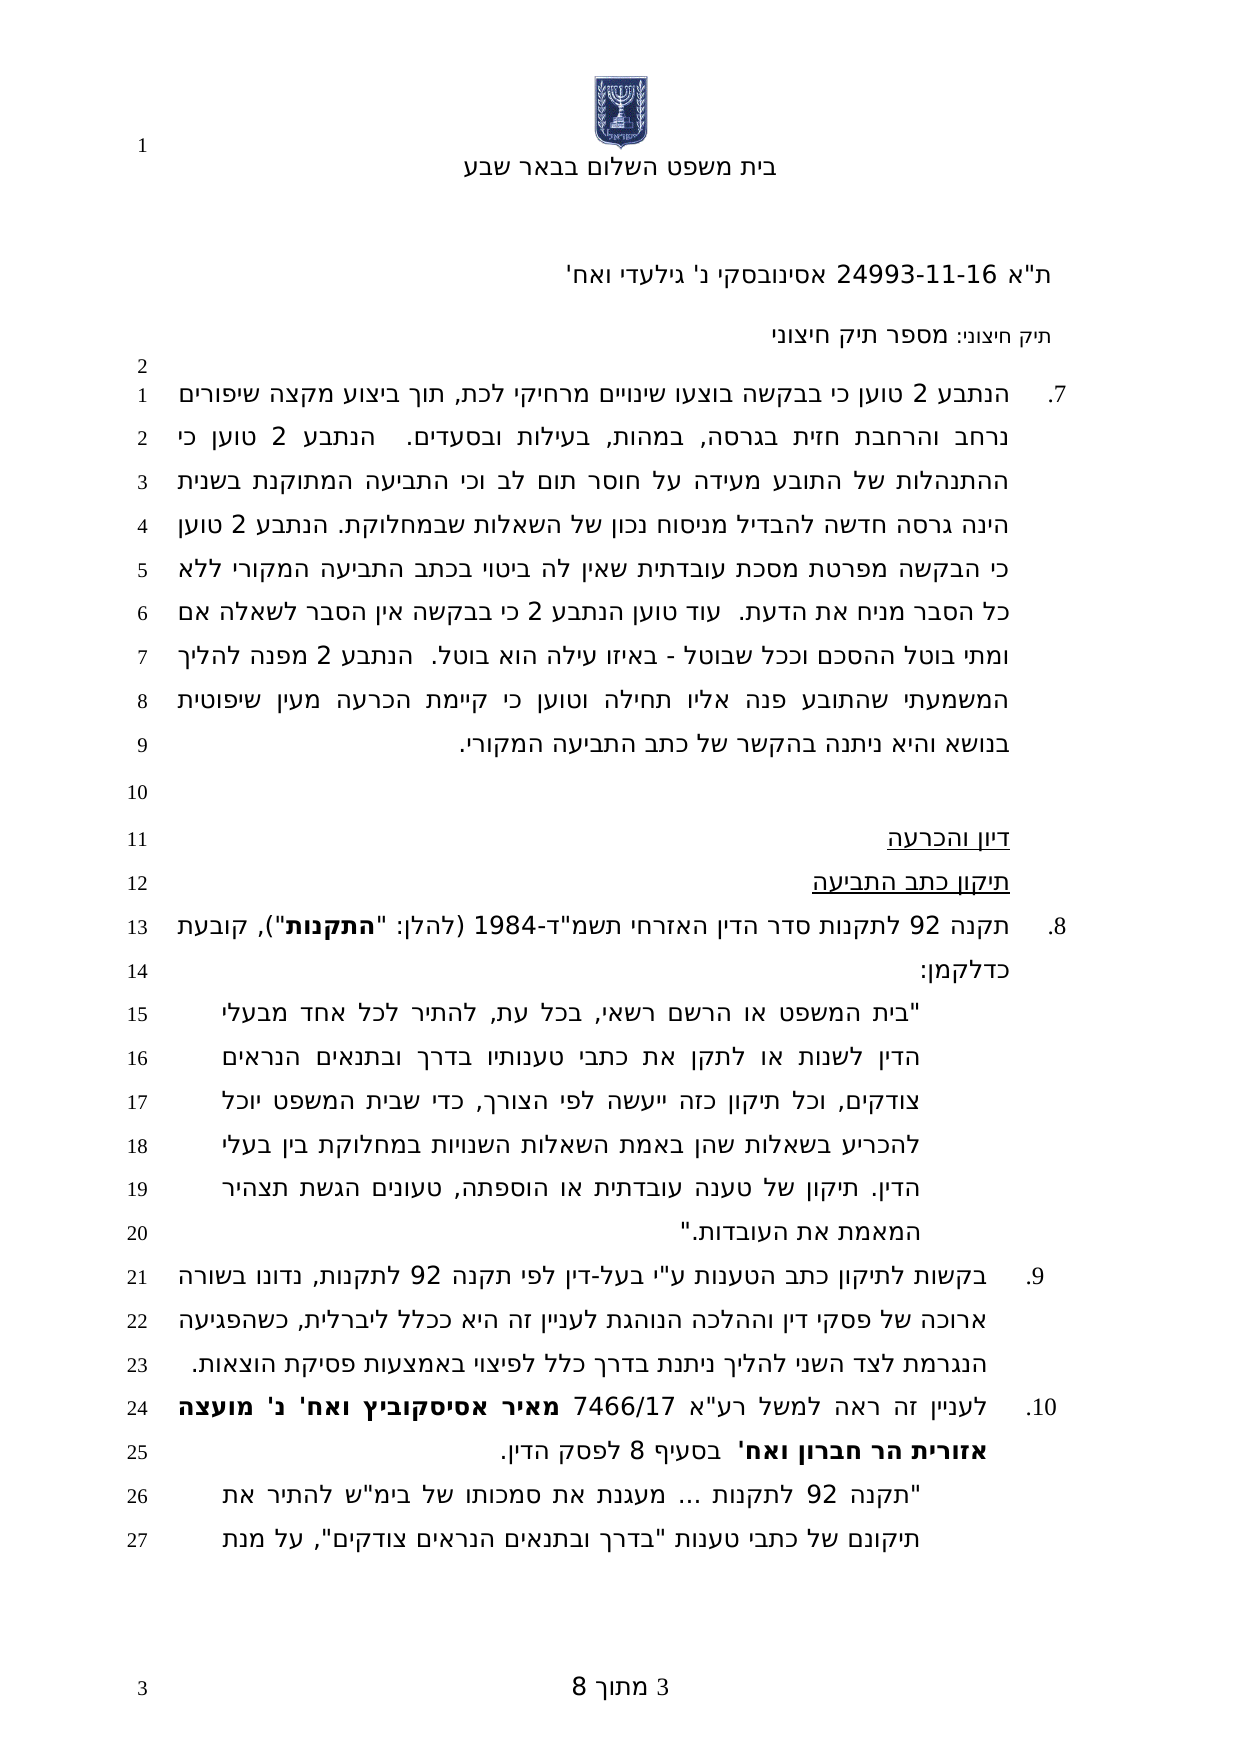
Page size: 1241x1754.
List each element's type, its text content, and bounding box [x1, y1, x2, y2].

text דיון והכרעה [177, 823, 1010, 853]
list בקשות לתיקון כתב הטענות ע"י בעל-דין לפי תקנה 92 לתקנות, נדונו בשורה ארוכה של פסקי דין וההלכה הנוהגת לעניין זה היא ככלל ליברלית, כשהפגיעה הנגרמת לצד השני להליך ניתנת בדרך כלל לפיצוי באמצעות פסיקת הוצאות. [177, 1261, 1026, 1378]
picture [589, 75, 651, 152]
list לעניין זה ראה למשל רע"א 7466/17 מאיר אסיסקוביץ ואח' נ' מועצה אזורית הר חברון ואח' בסעיף 8 לפסק הדין. [177, 1392, 1026, 1466]
text תיקון כתב התביעה [177, 867, 1010, 896]
list תקנה 92 לתקנות סדר הדין האזרחי תשמ"ד-1984 (להלן: "התקנות"), קובעת כדלקמן: [177, 911, 1047, 984]
list הנתבע 2 טוען כי בבקשה בוצעו שינויים מרחיקי לכת, תוך ביצוע מקצה שיפורים נרחב והרחבת חזית בגרסה, במהות, בעילות ובסעדים. הנתבע 2 טוען כי ההתנהלות של התובע מעידה על חוסר תום לב וכי התביעה המתוקנת בשנית הינה גרסה חדשה להבדיל מניסוח נכון של השאלות שבמחלוקת. הנתבע 2 טוען כי הבקשה מפרטת מסכת עובדתית שאין לה ביטוי בכתב התביעה המקורי ללא כל הסבר מניח את הדעת. עוד טוען הנתבע 2 כי בבקשה אין הסבר לשאלה אם ומתי בוטל ההסכם וככל שבוטל - באיזו עילה הוא בוטל. הנתבע 2 מפנה להליך המשמעתי שהתובע פנה אליו תחילה וטוען כי קיימת הכרעה מעין שיפוטית בנושא והיא ניתנה בהקשר של כתב התביעה המקורי. [177, 379, 1047, 758]
text "בית המשפט או הרשם רשאי, בכל עת, להתיר לכל אחד מבעלי הדין לשנות או לתקן את כתבי טענותיו בדרך ובתנאים הנראים צודקים, וכל תיקון כזה ייעשה לפי הצורך, כדי שבית המשפט יוכל להכריע בשאלות שהן באמת השאלות השנויות במחלוקת בין בעלי הדין. תיקון של טענה עובדתית או הוספתה, טעונים הגשת תצהיר המאמת את העובדות." [222, 999, 921, 1247]
